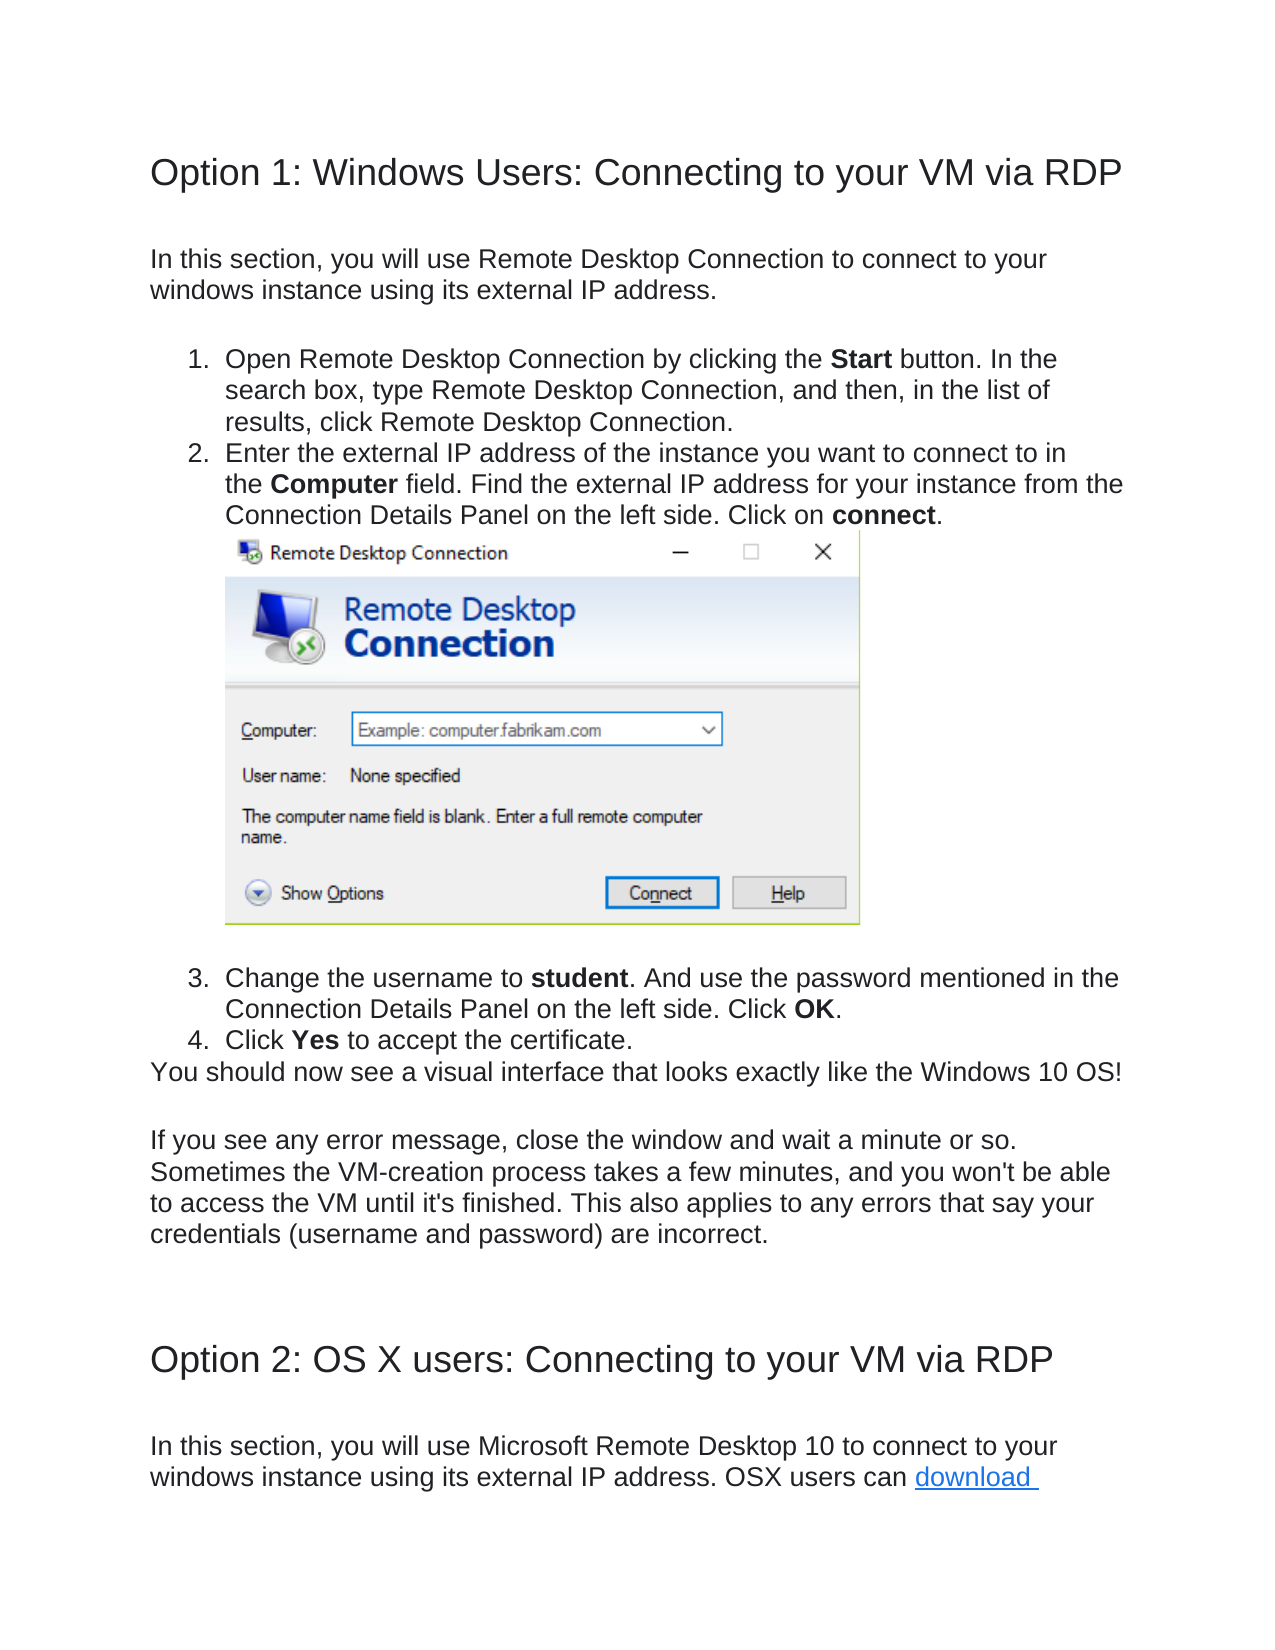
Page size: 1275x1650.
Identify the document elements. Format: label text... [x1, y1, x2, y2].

list Change the username to student. And use the password mentioned in the Connection Details Panel on the left side. Click OK. [187, 962, 1125, 1024]
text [150, 1430, 1125, 1492]
list Click Yes to accept the certificate. [187, 1024, 1125, 1056]
list Enter the external IP address of the instance you want to connect to in the Computer field. Find the external IP address for your instance from the Connection Details Panel on the left side. Click on connect. [187, 437, 1125, 531]
text If you see any error message, close the window and wait a minute or so. Sometimes the VM-creation process takes a few minutes, and you won't be able to access the VM until it's finished. This also applies to any errors that say your credentials (username and password) are incorrect. [150, 1124, 1125, 1249]
text You should now see a visual interface that looks exactly like the Windows 10 OS! [150, 1056, 1125, 1087]
picture [225, 530, 861, 925]
text Option 1: Windows Users: Connecting to your VM via RDP [150, 150, 1125, 193]
text Option 2: OS X users: Connecting to your VM via RDP [150, 1337, 1125, 1380]
text In this section, you will use Remote Desktop Connection to connect to your windows instance using its external IP address. [150, 243, 1125, 306]
list Open Remote Desktop Connection by clicking the Start button. In the search box, type Remote Desktop Connection, and then, in the list of results, click Remote Desktop Connection. [187, 343, 1125, 437]
